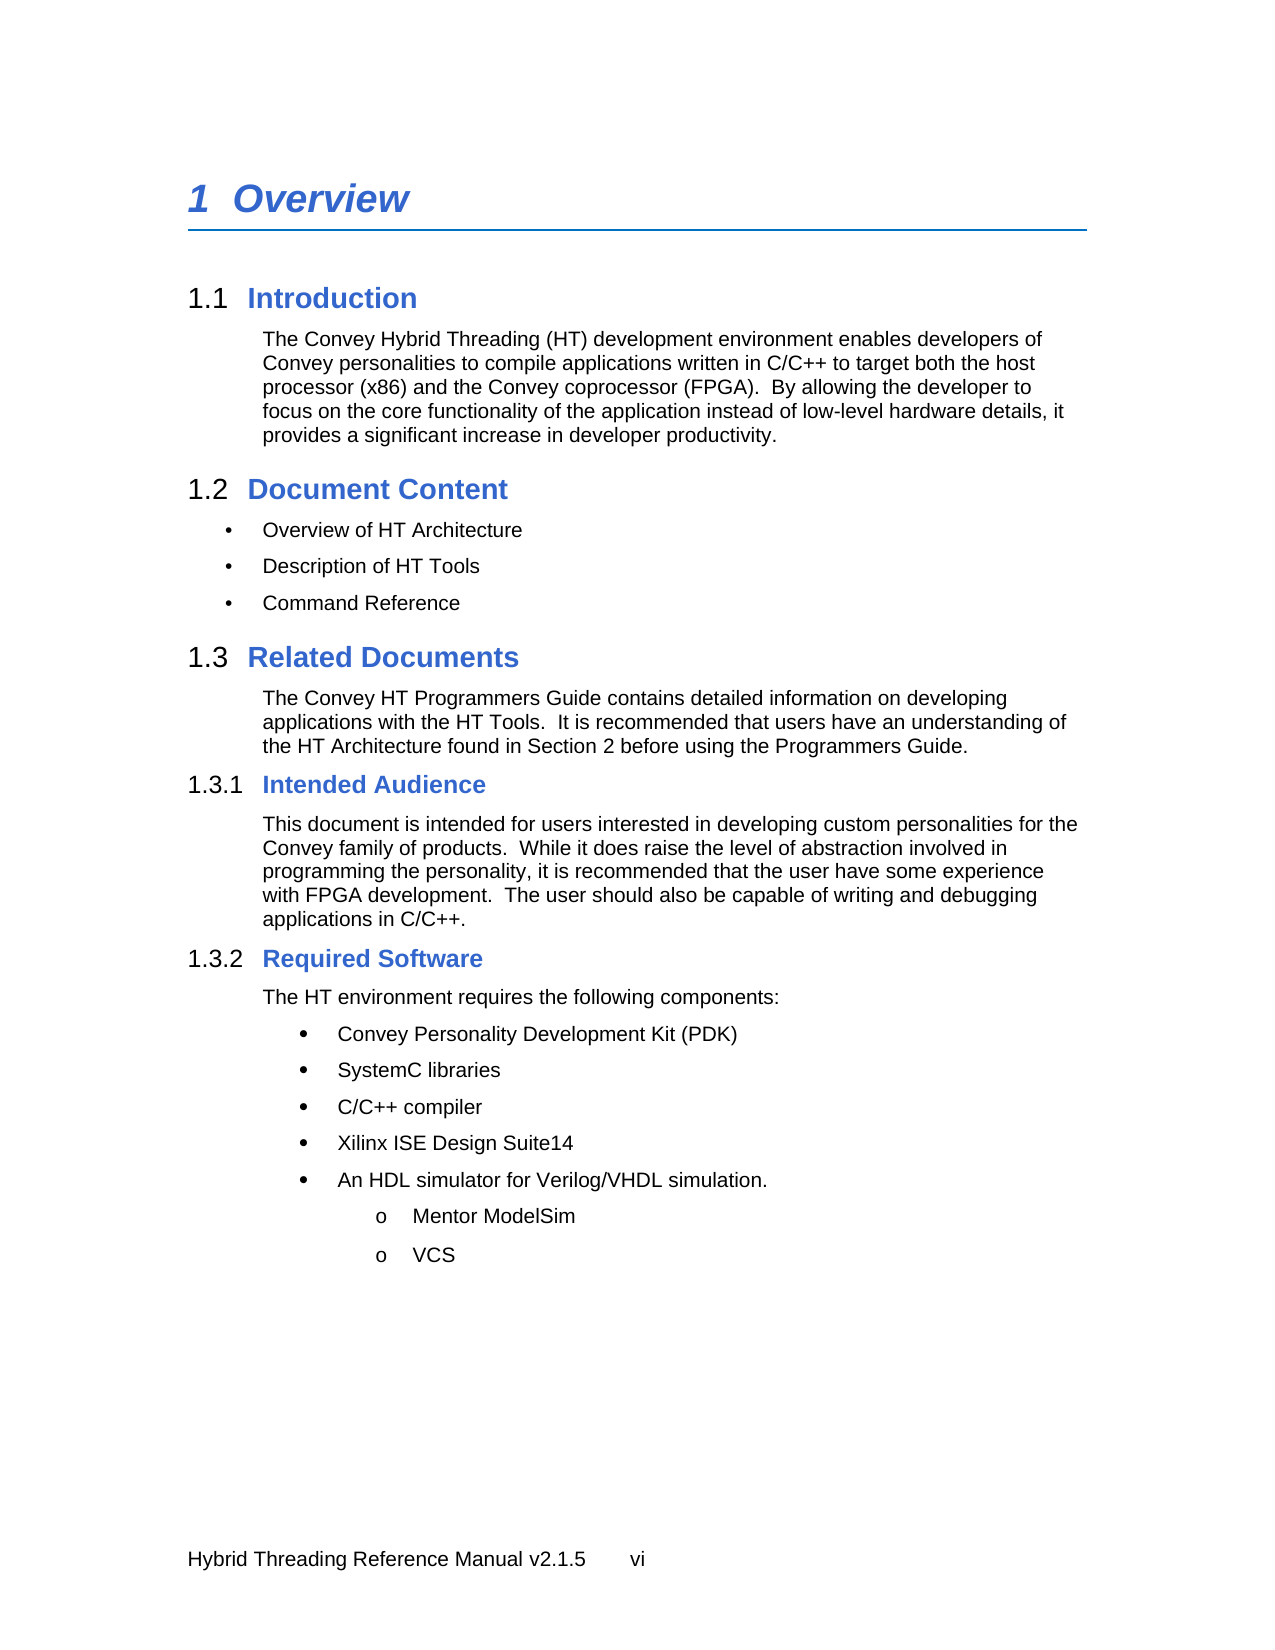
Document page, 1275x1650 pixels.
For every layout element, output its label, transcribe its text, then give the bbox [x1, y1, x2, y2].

subtitle Required Software [187, 944, 1087, 972]
subtitle Intended Audience [187, 770, 1087, 799]
subtitle Document Content [187, 472, 1087, 505]
text This document is intended for users interested in developing custom personalities for the Convey family of products. While it does raise the level of abstraction involved in programming the personality, it is recommended that the user have some experience with FPGA development. The user should also be capable of writing and debugging applications in C/C++. [262, 811, 1087, 931]
list An HDL simulator for Verilog/VHDL simulation. [300, 1168, 1087, 1192]
list C/C++ compiler [300, 1094, 1087, 1119]
text The HT environment requires the following components: [262, 985, 1087, 1009]
text The Convey HT Programmers Guide contains detailed information on developing applications with the HT Tools. It is recommended that users have an understanding of the HT Architecture found in Section 2 before using the Programmers Guide. [262, 686, 1087, 758]
subtitle Introduction [187, 281, 1087, 314]
list SystemC libraries [300, 1058, 1087, 1082]
list Command Reference [225, 591, 1087, 615]
list Convey Personality Development Kit (PDK) [300, 1021, 1087, 1046]
list Xilinx ISE Design Suite14 [300, 1131, 1087, 1155]
list Description of HT Tools [225, 554, 1087, 578]
text The Convey Hybrid Threading (HT) development environment enables developers of Convey personalities to compile applications written in C/C++ to target both the host processor (x86) and the Convey coprocessor (FPGA). By allowing the developer to focus on the core functionality of the application instead of low-level hardware details, it provides a significant increase in developer productivity. [262, 327, 1087, 447]
list Overview of HT Architecture [225, 518, 1087, 542]
list Mentor ModelSim [375, 1204, 1087, 1230]
list VCS [375, 1243, 1087, 1268]
subtitle Overview [187, 175, 1087, 231]
subtitle Related Documents [187, 640, 1087, 673]
